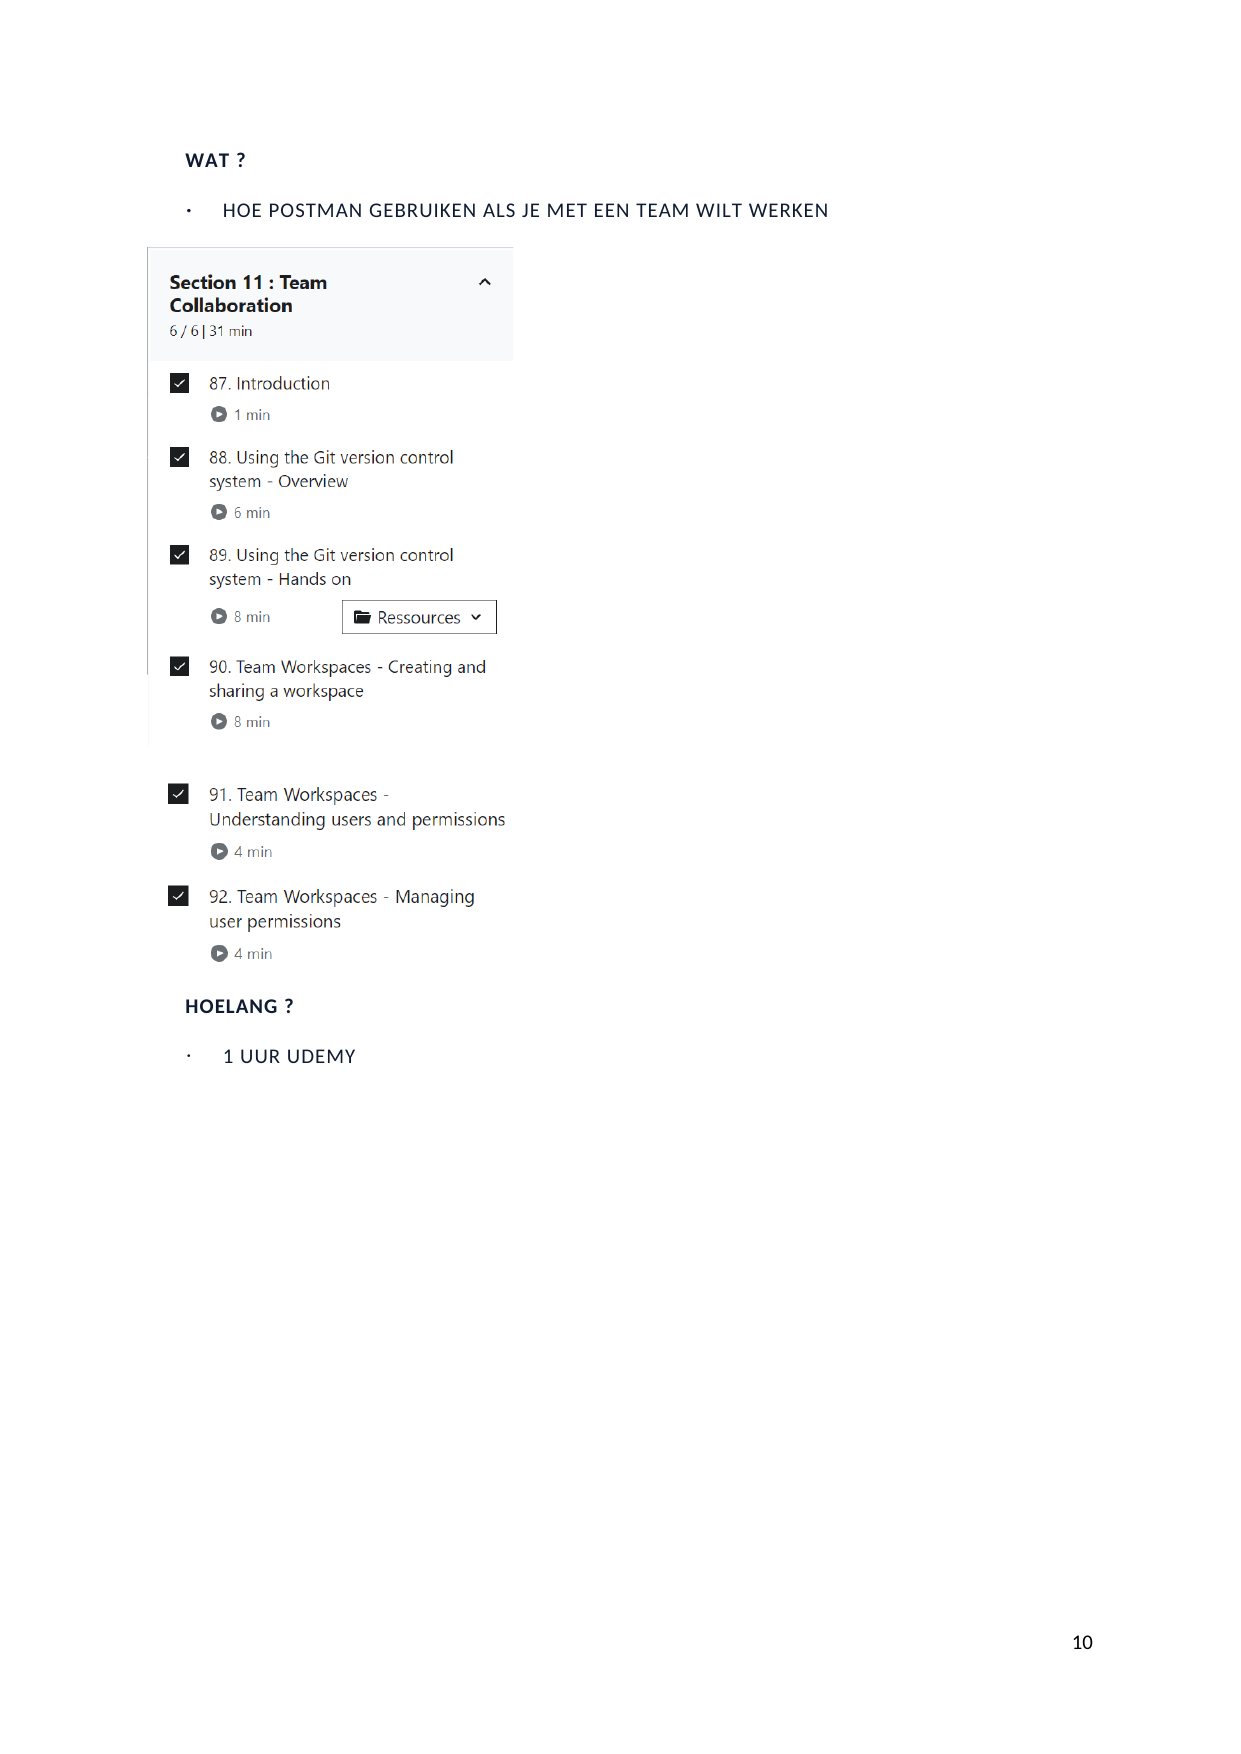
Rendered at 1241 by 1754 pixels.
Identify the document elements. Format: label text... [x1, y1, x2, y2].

text WAT ? [185, 148, 1093, 173]
text HOELANG ? [185, 993, 1093, 1018]
picture [147, 247, 514, 748]
list hoe postman gebruiken als je met een team wilt werken [185, 198, 1093, 223]
list 1 uur udemy [185, 1043, 1093, 1068]
picture [147, 772, 528, 969]
